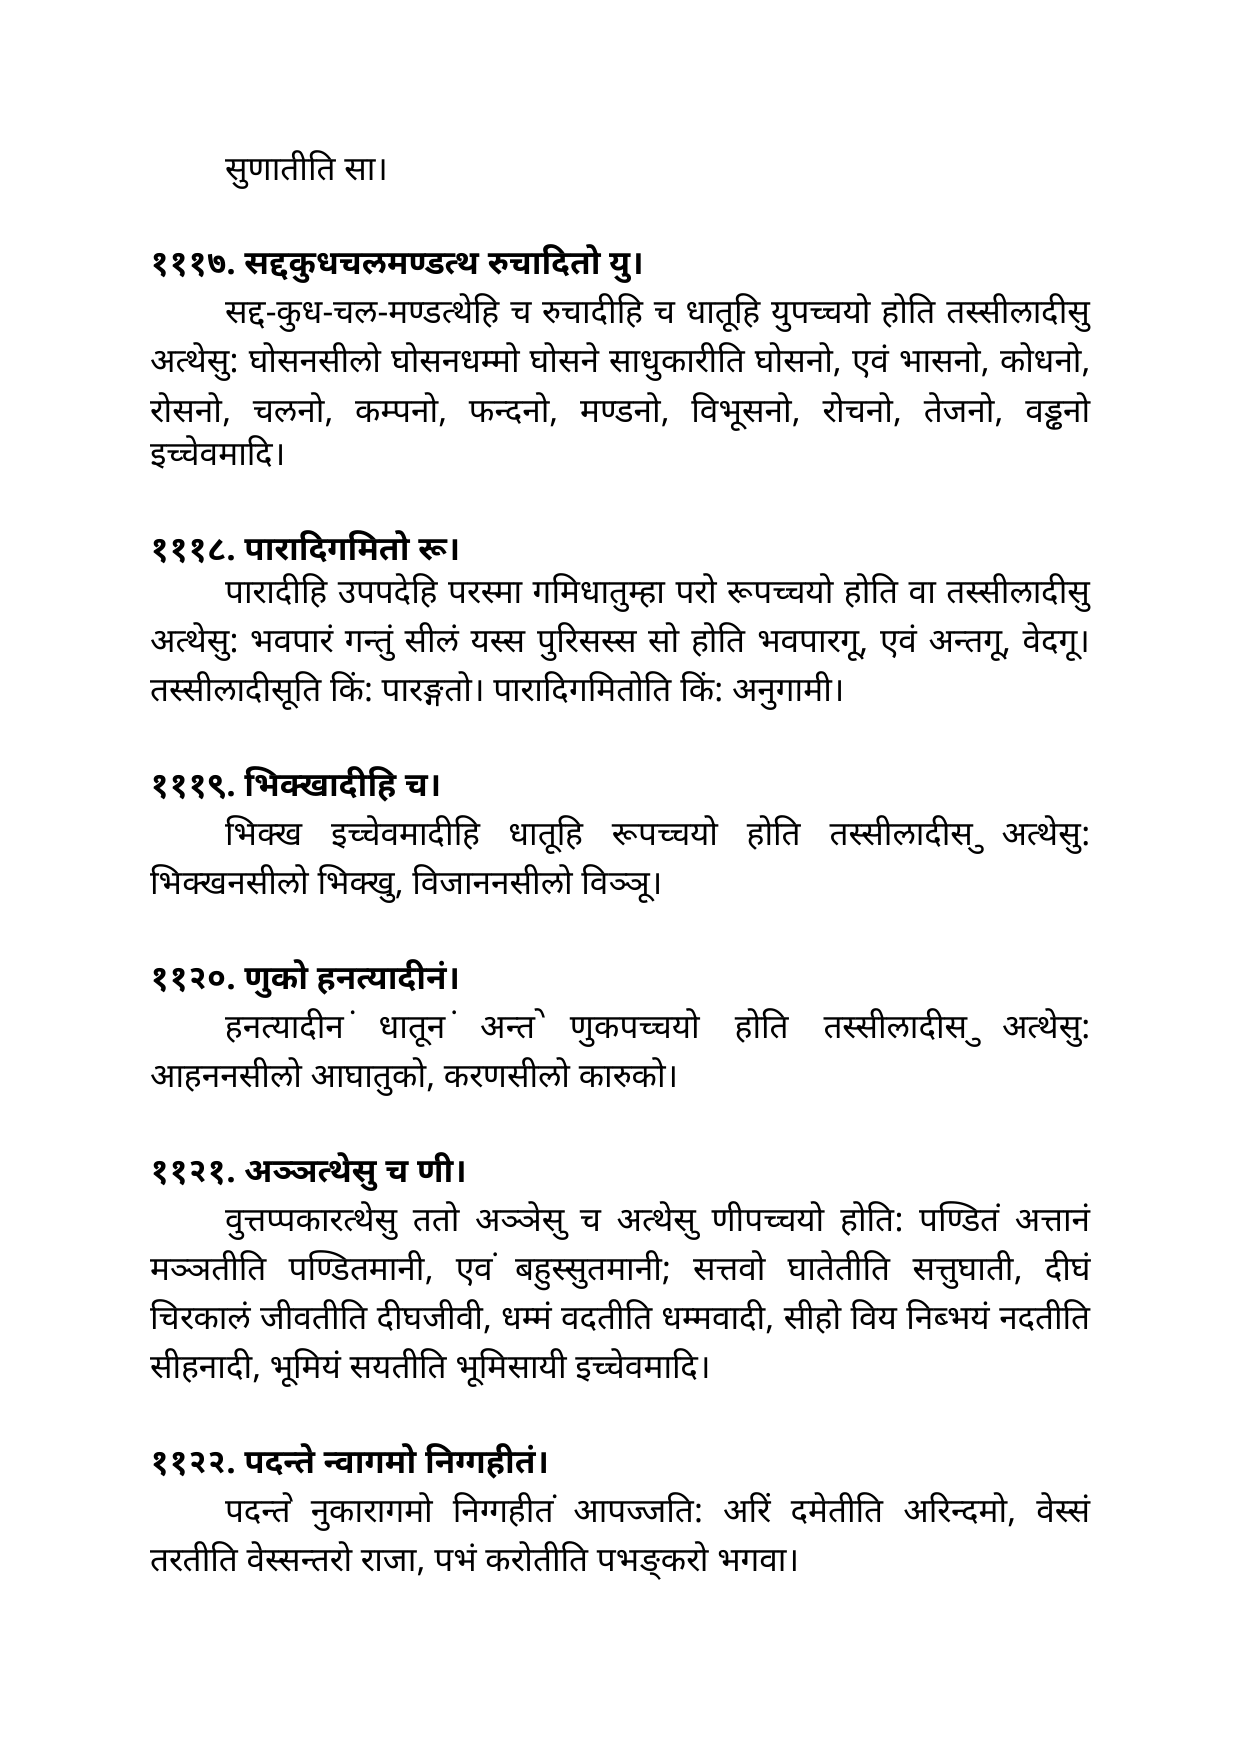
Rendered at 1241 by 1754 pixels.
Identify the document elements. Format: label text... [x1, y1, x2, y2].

text पदन्ते नुकारागमो निग्गहीतं आपज्जति: अरिं दमेतीति अरिन्दमो, वेस्सं तरतीति वेस्सन्तरो राजा, पभं करोतीति पभङ्करो भगवा। [150, 1487, 1090, 1585]
text सद्द-कुध-चल-मण्डत्थेहि च रुचादीहि च धातूहि युपच्चयो होति तस्सीलादीसु अत्थेसु: घोसनसीलो घोसनधम्मो घोसने साधुकारीति घोसनो, एवं भासनो, कोधनो, रोसनो, चलनो, कम्पनो, फन्दनो, मण्डनो, विभूसनो, रोचनो, तेजनो, वड्ढनो इच्चेवमादि। [150, 288, 1090, 479]
text ११२२. पदन्ते न्वागमो निग्गहीतं। [150, 1438, 1090, 1487]
text सुणातीति सा। [150, 150, 1090, 193]
text पारादीहि उपपदेहि परस्मा गमिधातुम्हा परो रूपच्चयो होति वा तस्सीलादीसु अत्थेसु: भवपारं गन्तुं सीलं यस्स पुरिसस्स सो होति भवपारगू, एवं अन्तगू, वेदगू। तस्सीलादीसूति किं: पारङ्गतो। पारादिगमितोति किं: अनुगामी। [150, 573, 1090, 715]
text भिक्ख इच्चेवमादीहि धातूहि रूपच्चयो होति तस्सीलादीसु अत्थेसु: भिक्खनसीलो भिक्खु, विजाननसीलो विञ्ञू। [150, 810, 1090, 908]
text वुत्तप्पकारत्थेसु ततो अञ्ञेसु च अत्थेसु णीपच्चयो होति: पण्डितं अत्तानं मञ्ञतीति पण्डितमानी, एवं बहुस्सुतमानी; सत्तवो घातेतीति सत्तुघाती, दीघं चिरकालं जीवतीति दीघजीवी, धम्मं वदतीति धम्मवादी, सीहो विय निब्भयं नदतीति सीहनादी, भूमियं सयतीति भूमिसायी इच्चेवमादि। [150, 1196, 1090, 1392]
text हनत्यादीनं धातूनं अन्ते णुकपच्चयो होति तस्सीलादीसु अत्थेसु: आहननसीलो आघातुको, करणसीलो कारुको। [150, 1003, 1090, 1101]
text १११७. सद्दकुधचलमण्डत्थ रुचादितो यु। [150, 239, 1090, 288]
text ११२०. णुको हनत्यादीनं। [150, 954, 1090, 1003]
text ११२१. अञ्ञत्थेसु च णी। [150, 1147, 1090, 1196]
text १११८. पारादिगमितो रू। [150, 524, 1090, 573]
text १११९. भिक्खादीहि च। [150, 761, 1090, 810]
